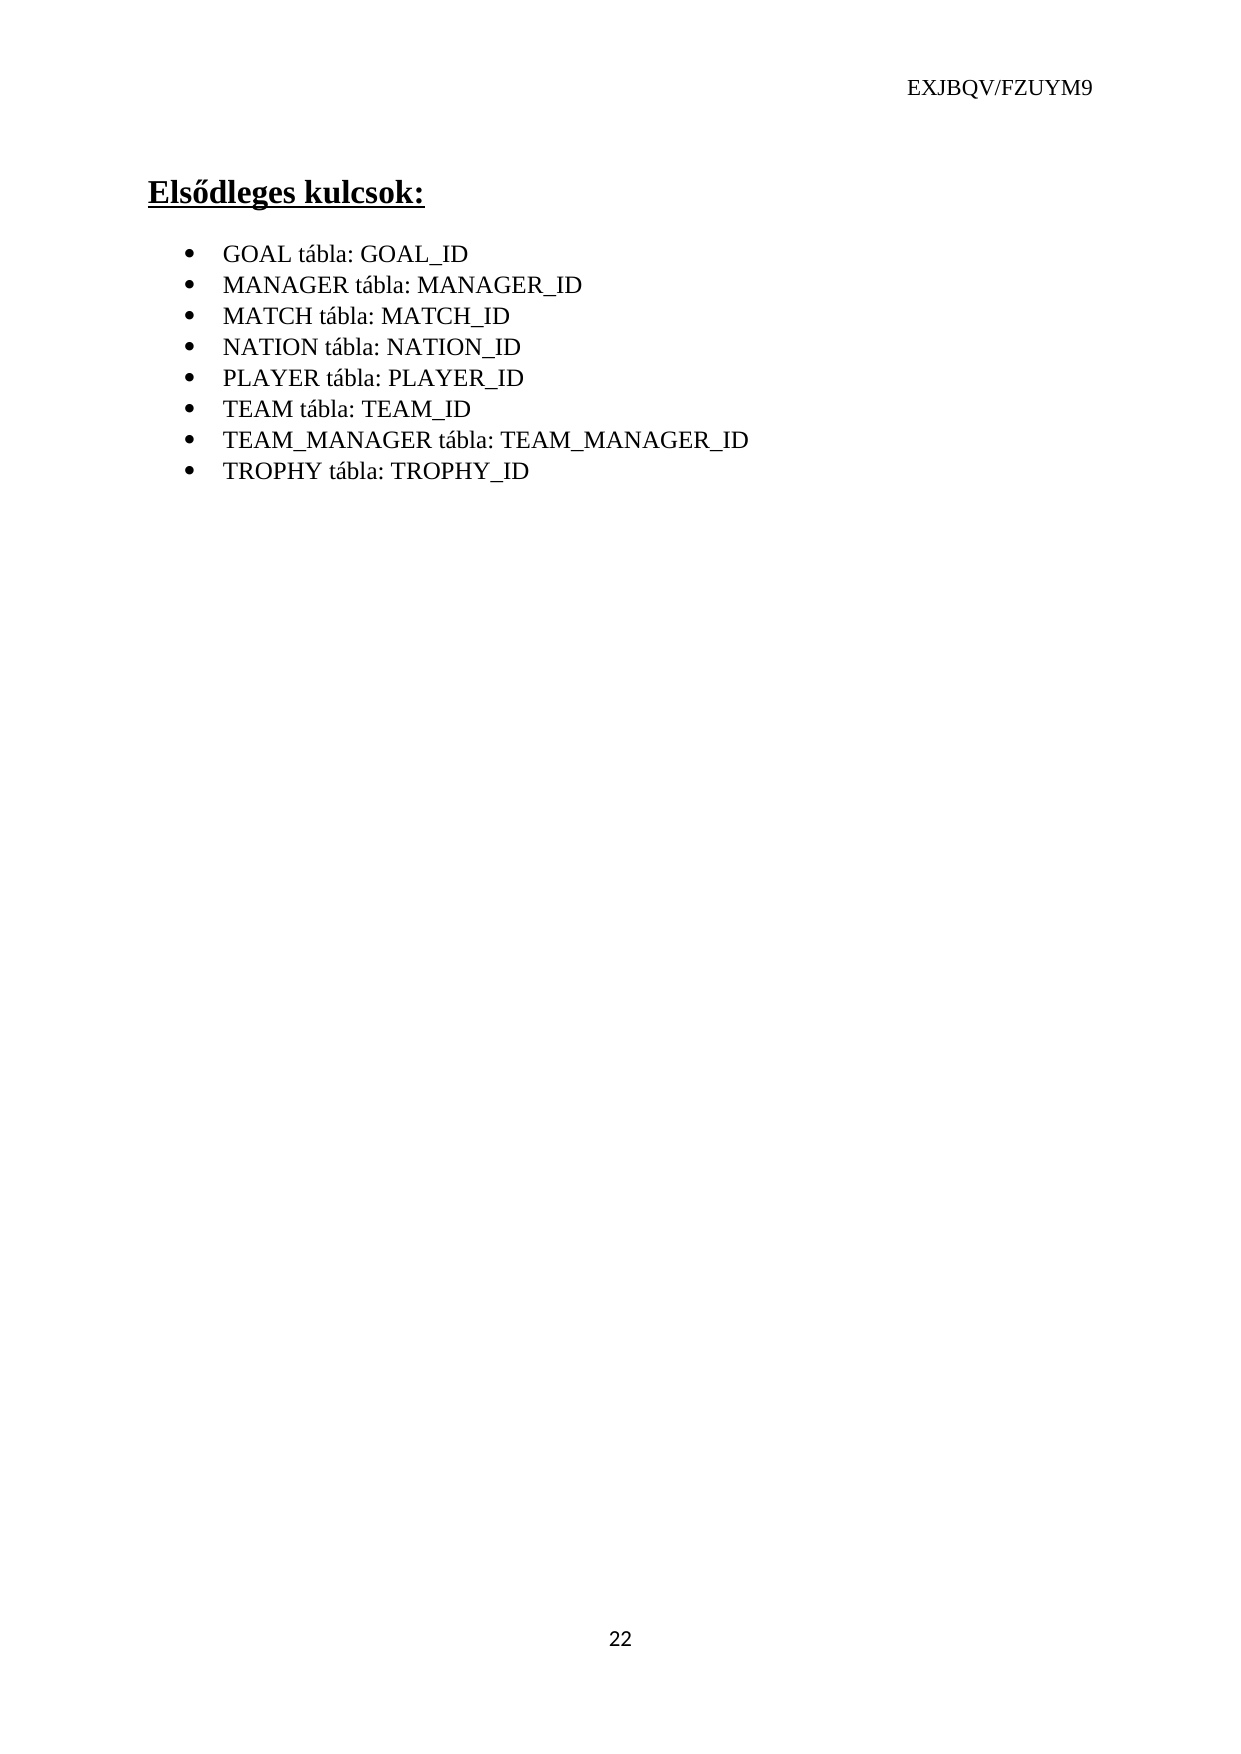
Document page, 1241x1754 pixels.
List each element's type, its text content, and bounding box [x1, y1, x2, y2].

list TROPHY tábla: TROPHY_ID [185, 456, 1093, 485]
list NATION tábla: NATION_ID [185, 332, 1093, 361]
list PLAYER tábla: PLAYER_ID [185, 363, 1093, 392]
list MANAGER tábla: MANAGER_ID [185, 270, 1093, 299]
list GOAL tábla: GOAL_ID [185, 239, 1093, 268]
subtitle Elsődleges kulcsok: [148, 173, 1093, 211]
list TEAM_MANAGER tábla: TEAM_MANAGER_ID [185, 425, 1093, 454]
list TEAM tábla: TEAM_ID [185, 394, 1093, 423]
list MATCH tábla: MATCH_ID [185, 301, 1093, 330]
